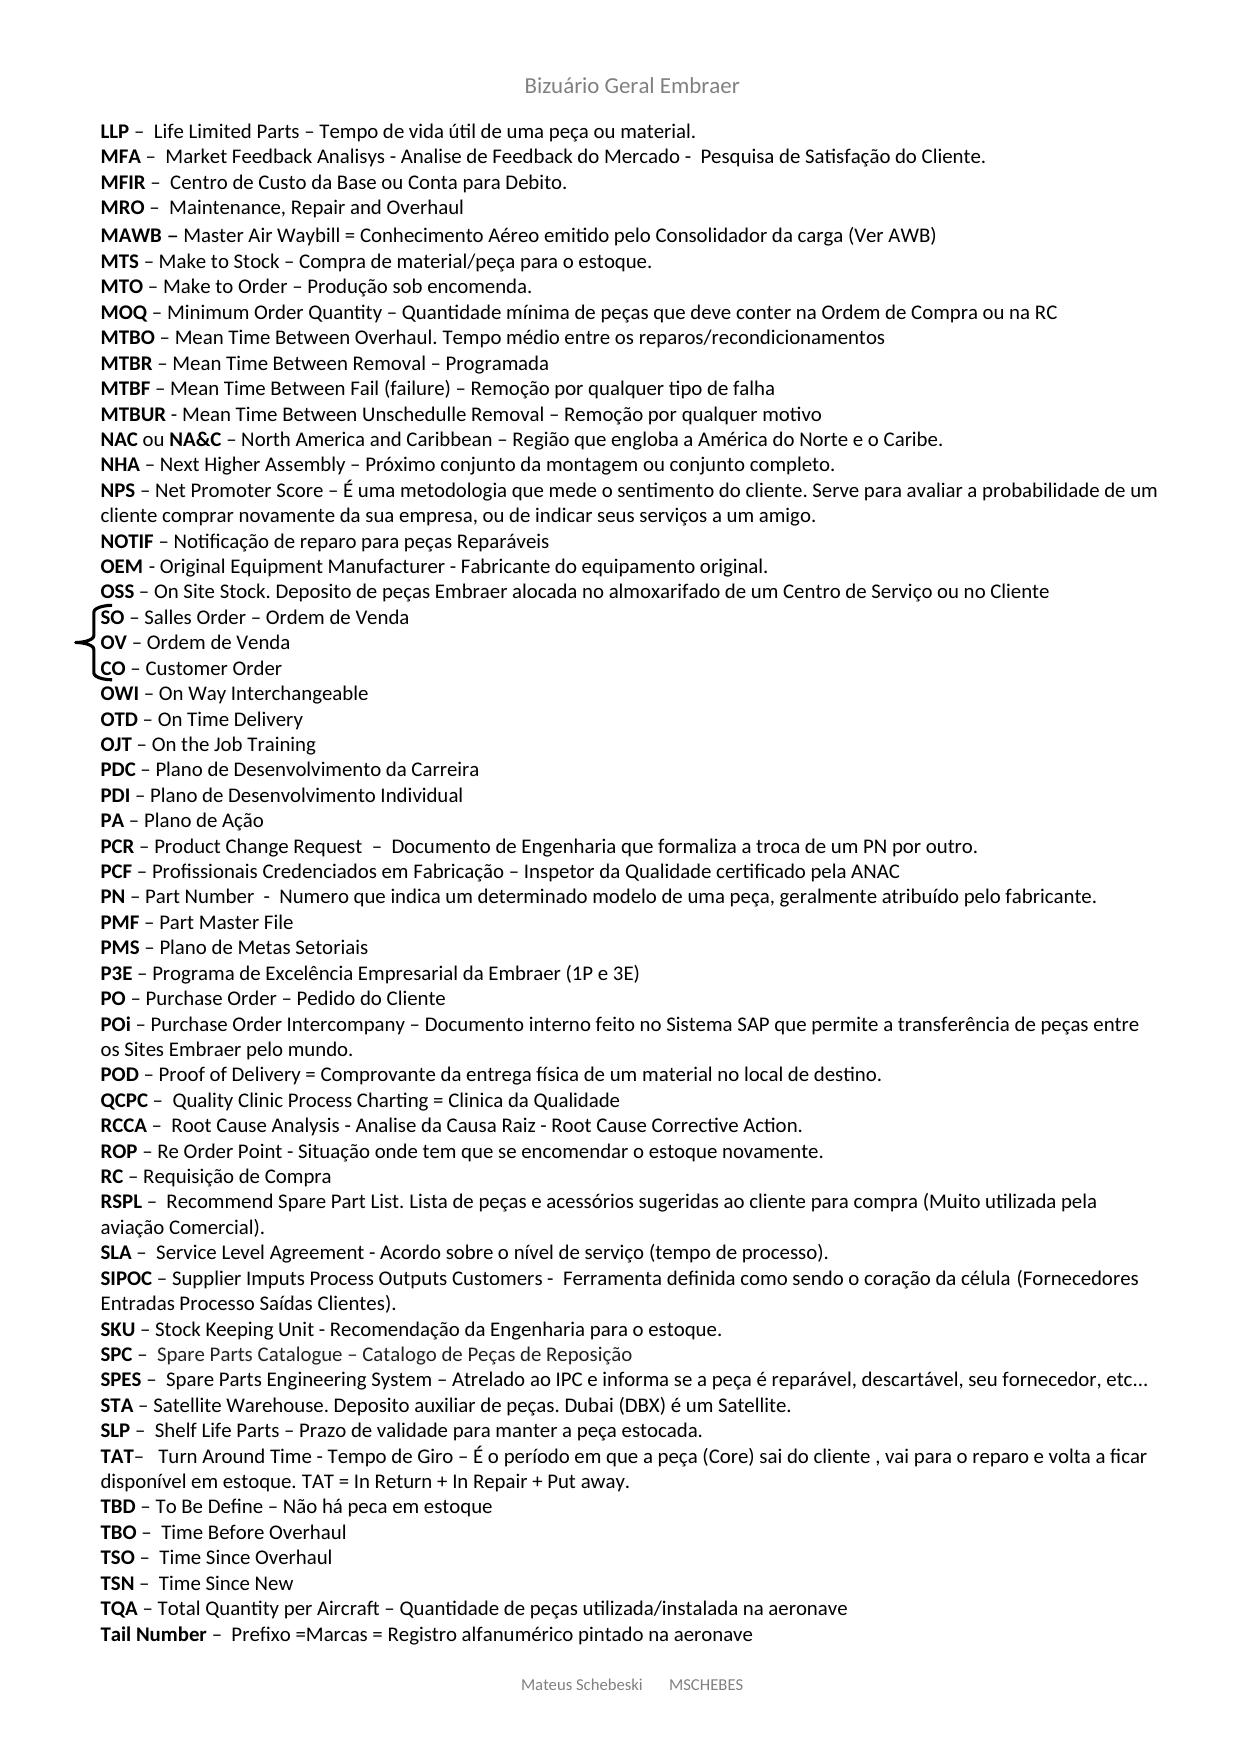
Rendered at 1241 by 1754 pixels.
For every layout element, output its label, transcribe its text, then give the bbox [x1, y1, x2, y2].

text TBD – To Be Define – Não há peca em estoque [100, 1494, 1163, 1519]
text CO – Customer Order [100, 655, 1163, 680]
text SPES – Spare Parts Engineering System – Atrelado ao IPC e informa se a peça é reparável, descartável, seu fornecedor, etc... [100, 1367, 1163, 1392]
text OJT – On the Job Training [100, 731, 1163, 757]
text NHA – Next Higher Assembly – Próximo conjunto da montagem ou conjunto completo. [100, 452, 1163, 477]
text OV – Ordem de Venda [100, 629, 1163, 655]
text PCF – Profissionais Credenciados em Fabricação – Inspetor da Qualidade certificado pela ANAC [100, 858, 1163, 884]
text MAWB – Master Air Waybill = Conhecimento Aéreo emitido pelo Consolidador da carga (Ver AWB) [100, 220, 1163, 248]
text PMF – Part Master File [100, 909, 1163, 934]
text OTD – On Time Delivery [100, 706, 1163, 731]
text SLA – Service Level Agreement - Acordo sobre o nível de serviço (tempo de processo). [100, 1239, 1163, 1265]
text TQA – Total Quantity per Aircraft – Quantidade de peças utilizada/instalada na aeronave [100, 1595, 1163, 1621]
text MRO – Maintenance, Repair and Overhaul [100, 194, 1163, 220]
text STA – Satellite Warehouse. Deposito auxiliar de peças. Dubai (DBX) é um Satellite. [100, 1392, 1163, 1417]
text PA – Plano de Ação [100, 807, 1163, 833]
text PDI – Plano de Desenvolvimento Individual [100, 782, 1163, 807]
text PCR – Product Change Request – Documento de Engenharia que formaliza a troca de um PN por outro. [100, 833, 1163, 858]
text SKU – Stock Keeping Unit - Recomendação da Engenharia para o estoque. [100, 1316, 1163, 1341]
text NOTIF – Notificação de reparo para peças Reparáveis [100, 528, 1163, 553]
text NAC ou NA&C – North America and Caribbean – Região que engloba a América do Norte e o Caribe. [100, 426, 1163, 452]
text QCPC – Quality Clinic Process Charting = Clinica da Qualidade [100, 1087, 1163, 1112]
text LLP – Life Limited Parts – Tempo de vida útil de uma peça ou material. [100, 118, 1163, 143]
text PMS – Plano de Metas Setoriais [100, 934, 1163, 960]
text MTBO – Mean Time Between Overhaul. Tempo médio entre os reparos/recondicionamentos [100, 324, 1163, 350]
text TSN – Time Since New [100, 1570, 1163, 1595]
text MTO – Make to Order – Produção sob encomenda. [100, 274, 1163, 299]
text MTS – Make to Stock – Compra de material/peça para o estoque. [100, 248, 1163, 274]
text SO – Salles Order – Ordem de Venda [100, 604, 1163, 629]
text POD – Proof of Delivery = Comprovante da entrega física de um material no local de destino. [100, 1062, 1163, 1087]
text RCCA – Root Cause Analysis - Analise da Causa Raiz - Root Cause Corrective Action. [100, 1112, 1163, 1138]
text P3E – Programa de Excelência Empresarial da Embraer (1P e 3E) [100, 960, 1163, 985]
text TSO – Time Since Overhaul [100, 1544, 1163, 1570]
text SPC – Spare Parts Catalogue – Catalogo de Peças de Reposição [100, 1341, 1163, 1367]
text SLP – Shelf Life Parts – Prazo de validade para manter a peça estocada. [100, 1417, 1163, 1443]
text MFIR – Centro de Custo da Base ou Conta para Debito. [100, 169, 1163, 194]
text PO – Purchase Order – Pedido do Cliente [100, 985, 1163, 1011]
text ROP – Re Order Point - Situação onde tem que se encomendar o estoque novamente. [100, 1138, 1163, 1163]
text SIPOC – Supplier Imputs Process Outputs Customers - Ferramenta definida como sendo o coração da célula (Fornecedores Entradas Processo Saídas Clientes). [100, 1265, 1163, 1316]
text OSS – On Site Stock. Deposito de peças Embraer alocada no almoxarifado de um Centro de Serviço ou no Cliente [100, 579, 1163, 604]
text NPS – Net Promoter Score – É uma metodologia que mede o sentimento do cliente. Serve para avaliar a probabilidade de um cliente comprar novamente da sua empresa, ou de indicar seus serviços a um amigo. [100, 477, 1163, 528]
text OEM - Original Equipment Manufacturer - Fabricante do equipamento original. [100, 553, 1163, 579]
text MTBF – Mean Time Between Fail (failure) – Remoção por qualquer tipo de falha [100, 375, 1163, 401]
text MOQ – Minimum Order Quantity – Quantidade mínima de peças que deve conter na Ordem de Compra ou na RC [100, 299, 1163, 324]
text POi – Purchase Order Intercompany – Documento interno feito no Sistema SAP que permite a transferência de peças entre os Sites Embraer pelo mundo. [100, 1011, 1163, 1062]
text Tail Number – Prefixo =Marcas = Registro alfanumérico pintado na aeronave [100, 1621, 1163, 1646]
text OWI – On Way Interchangeable [100, 680, 1163, 706]
text MTBUR - Mean Time Between Unschedulle Removal – Remoção por qualquer motivo [100, 401, 1163, 426]
text PN – Part Number - Numero que indica um determinado modelo de uma peça, geralmente atribuído pelo fabricante. [100, 884, 1163, 909]
text MTBR – Mean Time Between Removal – Programada [100, 350, 1163, 375]
text RSPL – Recommend Spare Part List. Lista de peças e acessórios sugeridas ao cliente para compra (Muito utilizada pela aviação Comercial). [100, 1189, 1163, 1239]
text PDC – Plano de Desenvolvimento da Carreira [100, 757, 1163, 782]
text TAT– Turn Around Time - Tempo de Giro – É o período em que a peça (Core) sai do cliente , vai para o reparo e volta a ficar disponível em estoque. TAT = In Return + In Repair + Put away. [100, 1443, 1163, 1494]
text TBO – Time Before Overhaul [100, 1519, 1163, 1544]
text RC – Requisição de Compra [100, 1163, 1163, 1189]
text MFA – Market Feedback Analisys - Analise de Feedback do Mercado - Pesquisa de Satisfação do Cliente. [100, 143, 1163, 169]
